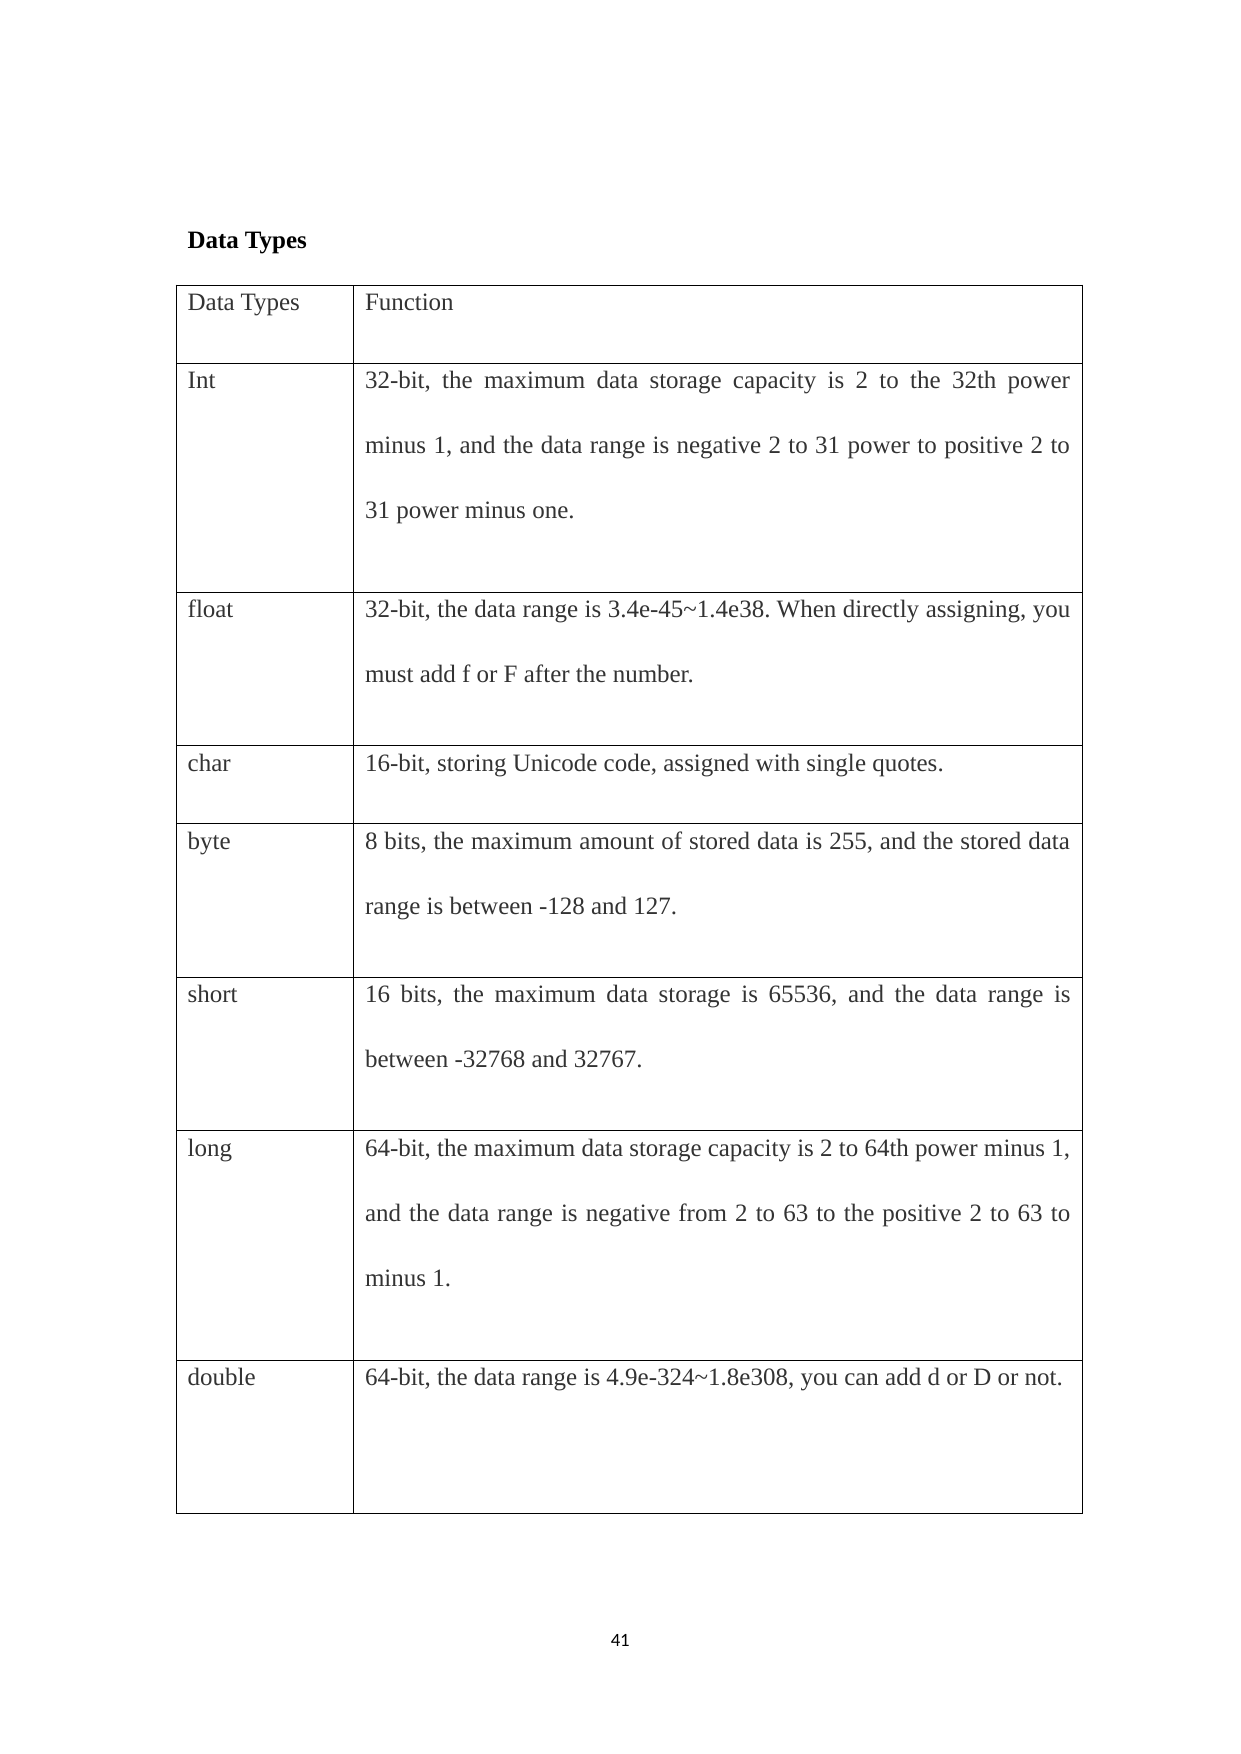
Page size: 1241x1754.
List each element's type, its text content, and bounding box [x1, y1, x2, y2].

table_cell 16 bits, the maximum data storage is 65536, and the data range is between -32768 and 32767. [354, 978, 1082, 1130]
table_header Function [354, 286, 1082, 362]
table_cell byte [177, 824, 353, 977]
table_cell 32-bit, the maximum data storage capacity is 2 to the 32th power minus 1, and the data range is negative 2 to 31 power to positive 2 to 31 power minus one. [354, 364, 1082, 592]
table_cell char [177, 746, 353, 823]
table_cell float [177, 593, 353, 745]
text Data Types [187, 223, 1053, 256]
table_cell Int [177, 364, 353, 592]
table_cell 8 bits, the maximum amount of stored data is 255, and the stored data range is between -128 and 127. [354, 824, 1082, 977]
table_cell short [177, 978, 353, 1130]
table_header Data Types [177, 286, 353, 362]
table_cell long [177, 1131, 353, 1359]
table_cell 64-bit, the maximum data storage capacity is 2 to 64th power minus 1, and the data range is negative from 2 to 63 to the positive 2 to 63 to minus 1. [354, 1131, 1082, 1359]
table_cell 32-bit, the data range is 3.4e-45~1.4e38. When directly assigning, you must add f or F after the number. [354, 593, 1082, 745]
table_cell 16-bit, storing Unicode code, assigned with single quotes. [354, 746, 1082, 823]
table_cell 64-bit, the data range is 4.9e-324~1.8e308, you can add d or D or not. [354, 1361, 1082, 1513]
table_cell double [177, 1361, 353, 1513]
